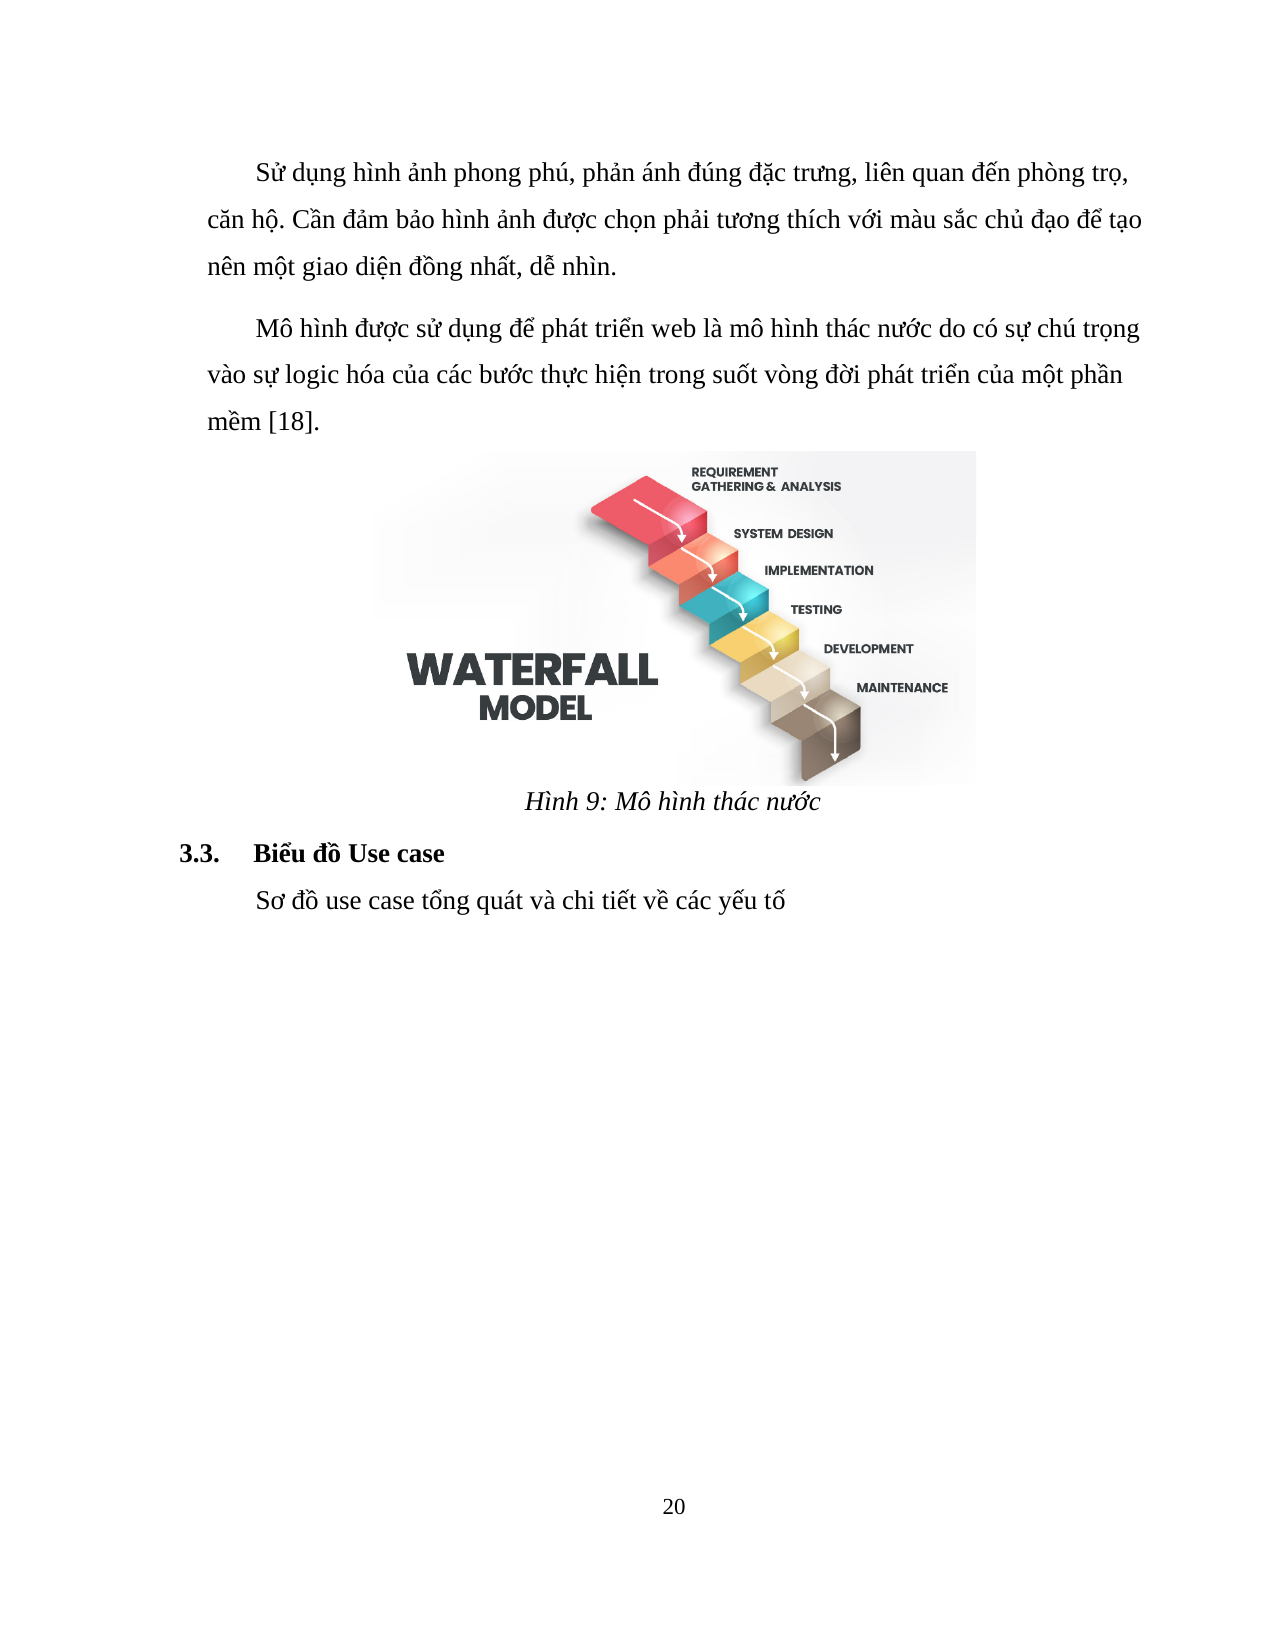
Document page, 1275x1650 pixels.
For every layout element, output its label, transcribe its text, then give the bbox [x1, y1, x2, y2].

picture [371, 451, 977, 786]
text Sử dụng hình ảnh phong phú, phản ánh đúng đặc trưng, liên quan đến phòng trọ, căn hộ. Cần đảm bảo hình ảnh được chọn phải tương thích với màu sắc chủ đạo để tạo nên một giao diện đồng nhất, dễ nhìn. [207, 156, 1169, 281]
text Sơ đồ use case tổng quát và chi tiết về các yếu tố [207, 884, 1169, 915]
subtitle Biểu đồ Use case [179, 837, 1169, 868]
text Mô hình được sử dụng để phát triển web là mô hình thác nước do có sự chú trọng vào sự logic hóa của các bước thực hiện trong suốt vòng đời phát triển của một phần mềm . [207, 312, 1169, 436]
